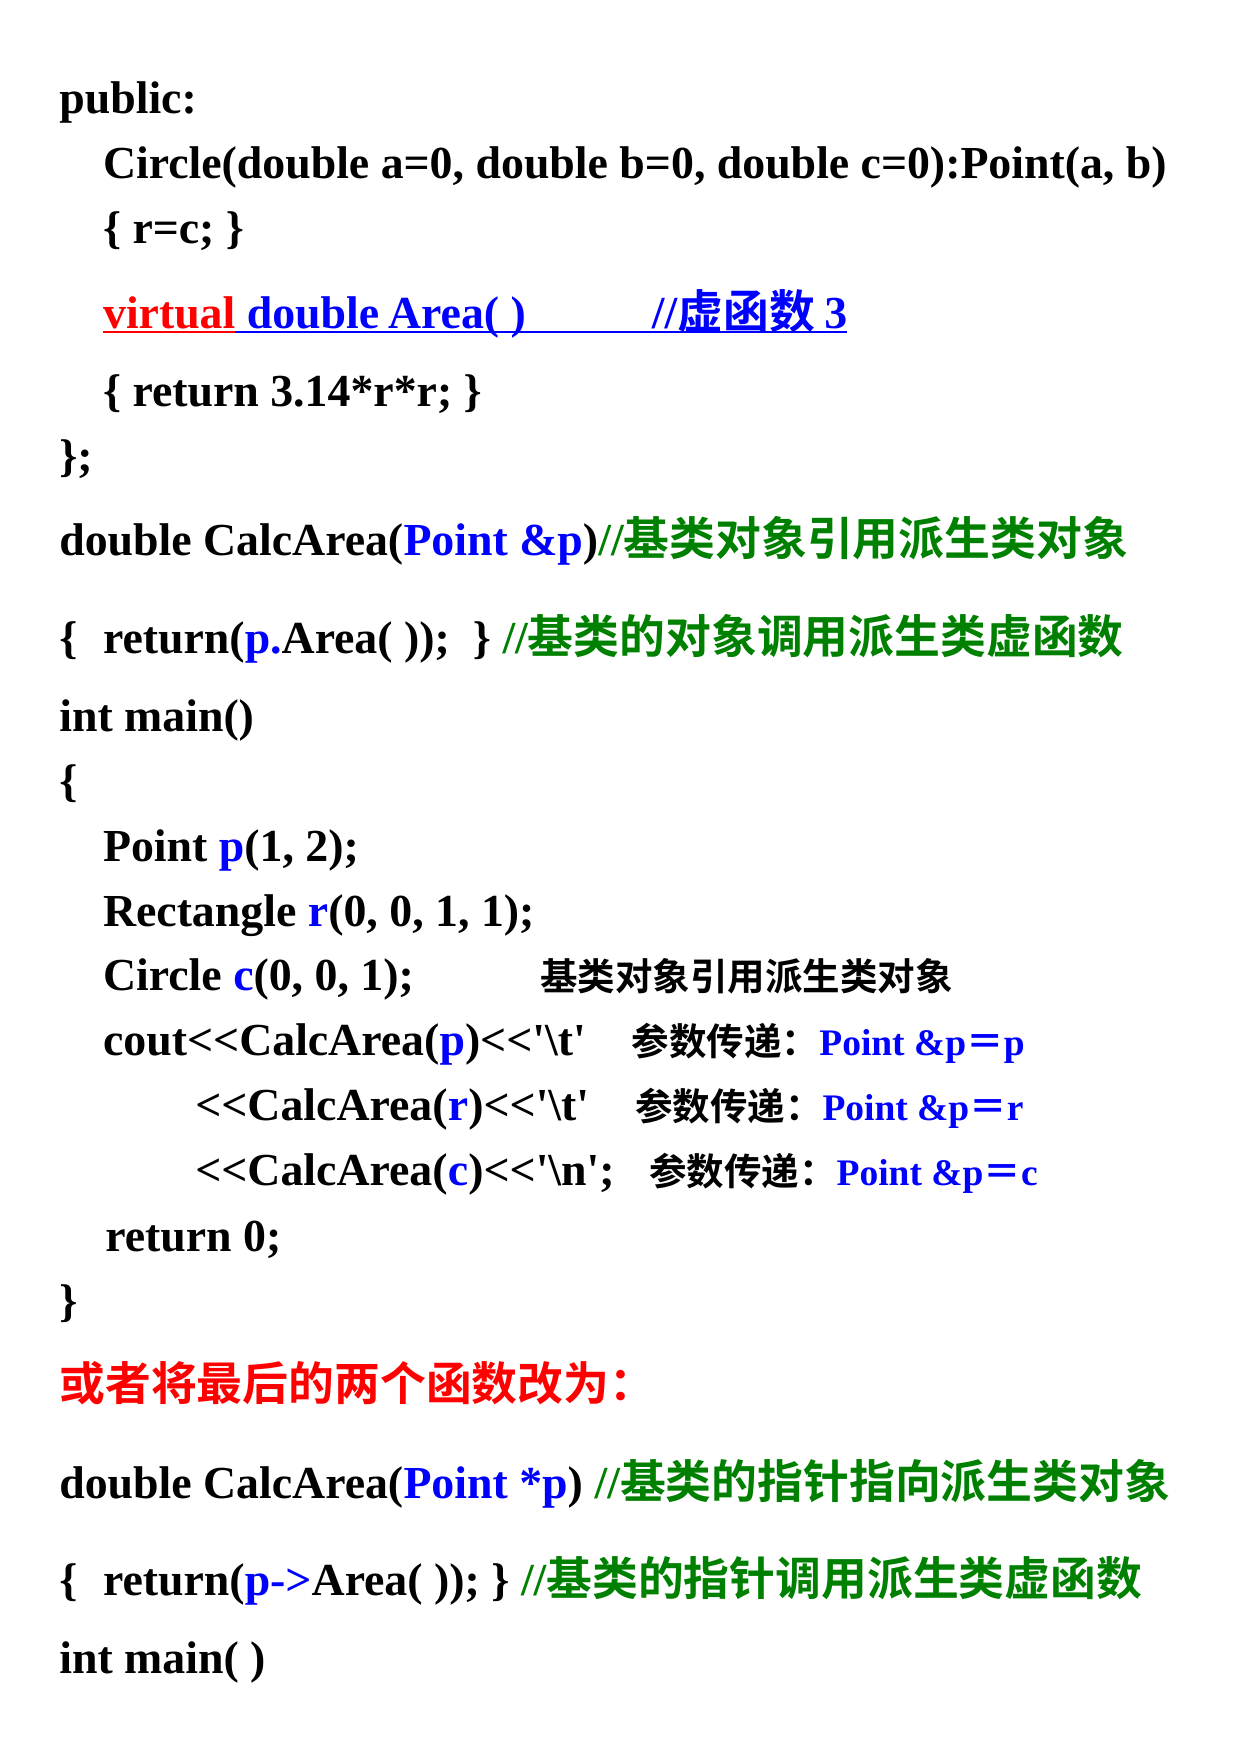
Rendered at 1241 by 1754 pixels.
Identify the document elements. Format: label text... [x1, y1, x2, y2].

text double CalcArea(Point *p) //基类的指针指向派生类对象 [59, 1429, 1181, 1527]
text Point p(1, 2); [59, 812, 1181, 877]
text <<CalcArea(r)<<'\t' 参数传递：Point &p＝r [59, 1072, 1181, 1137]
text Circle(double a=0, double b=0, double c=0):Point(a, b) [59, 129, 1181, 194]
text virtual double Area( ) //虚函数3 [59, 259, 1181, 357]
text public: [59, 64, 1181, 129]
text double CalcArea(Point &p)//基类对象引用派生类对象 [59, 487, 1181, 584]
text <<CalcArea(c)<<'\n'; 参数传递：Point &p＝c [59, 1137, 1181, 1202]
text int main( ) [59, 1624, 1181, 1689]
text } [59, 1267, 1181, 1332]
text 或者将最后的两个函数改为： [59, 1332, 1181, 1429]
text { return 3.14*r*r; } [59, 357, 1181, 422]
text { [59, 747, 1181, 812]
text { return(p->Area( )); } //基类的指针调用派生类虚函数 [59, 1527, 1181, 1624]
text Rectangle r(0, 0, 1, 1); [59, 877, 1181, 942]
text int main() [59, 682, 1181, 747]
text cout<<CalcArea(p)<<'\t' 参数传递：Point &p＝p [59, 1007, 1181, 1072]
text }; [59, 422, 1181, 487]
text return 0; [59, 1202, 1181, 1267]
text Circle c(0, 0, 1); 基类对象引用派生类对象 [59, 942, 1181, 1007]
text { r=c; } [59, 194, 1181, 259]
text { return(p.Area( )); } //基类的对象调用派生类虚函数 [59, 584, 1181, 682]
